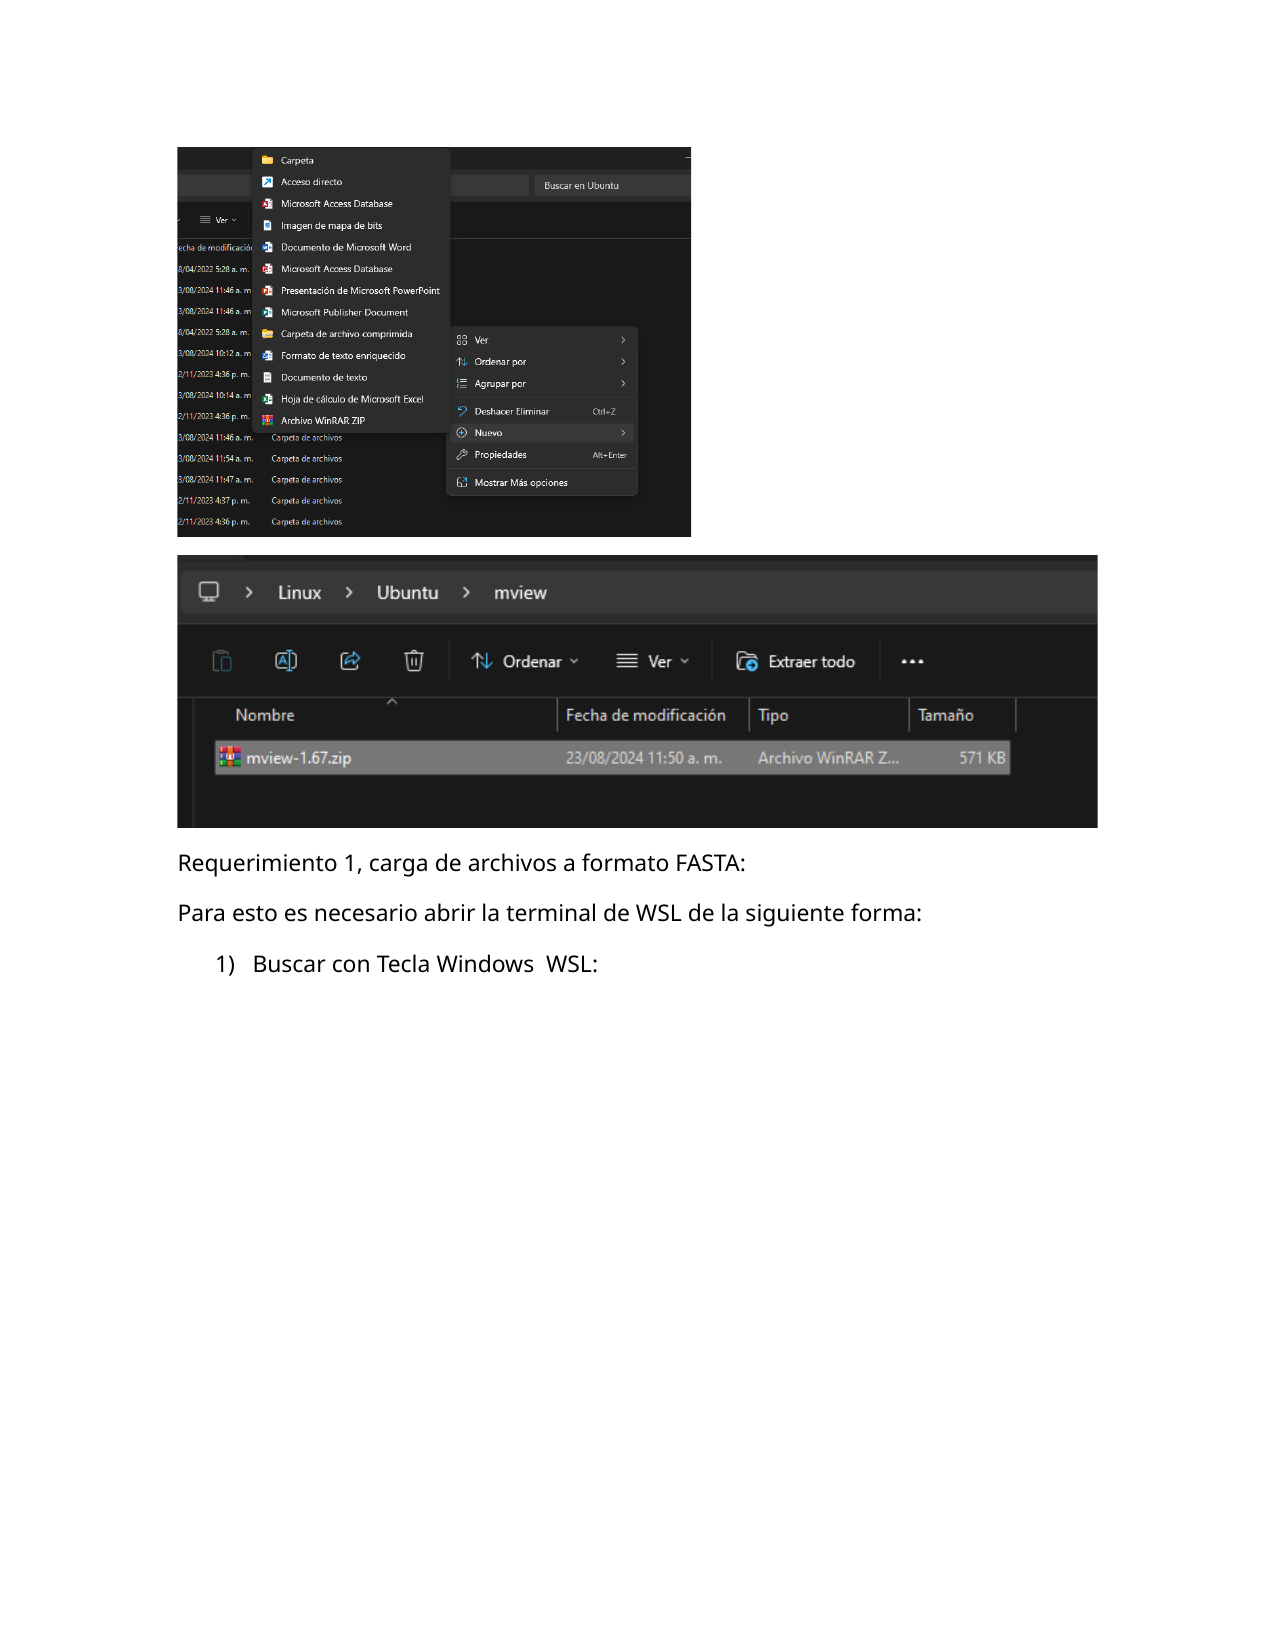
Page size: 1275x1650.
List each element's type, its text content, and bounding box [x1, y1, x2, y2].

list Buscar con Tecla Windows WSL: [215, 947, 1098, 979]
text Para esto es necesario abrir la terminal de WSL de la siguiente forma: [177, 897, 1098, 928]
picture [177, 555, 1098, 828]
picture [177, 147, 692, 537]
text Requerimiento 1, carga de archivos a formato FASTA: [177, 847, 1098, 878]
